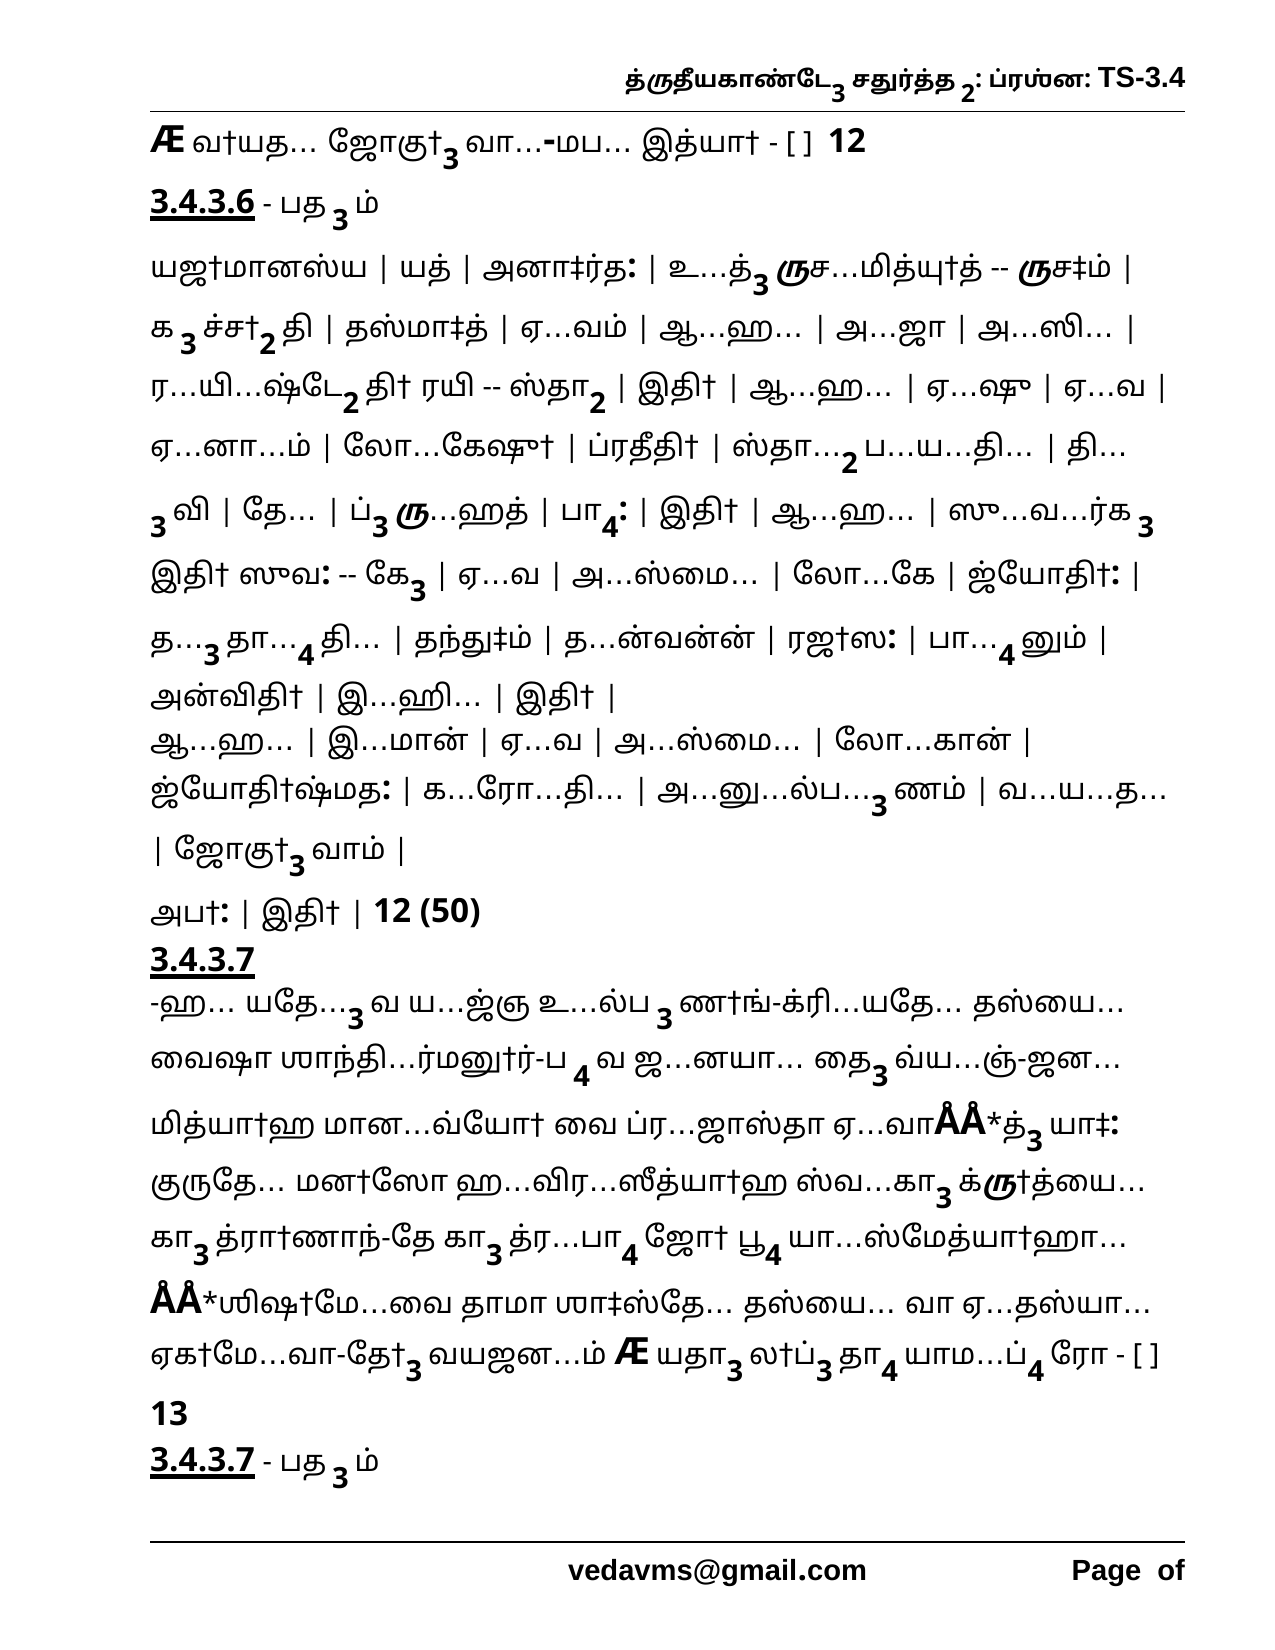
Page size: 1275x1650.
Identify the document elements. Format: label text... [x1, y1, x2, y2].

text ஏ…னா…ம் | லோ…கேஷு† | ப்ரதீதி† | ஸ்தா…2ப…ய…தி… | தி…3வி | தே… | ப்3ரு…ஹத் | பா4: | இதி† | ஆ…ஹ… | ஸு…வ…ர்க3 இதி† ஸுவ: -- கே3 | ஏ…வ | அ…ஸ்மை… | லோ…கே | ஜ்யோதி†: | த…3தா…4தி… | தந்து‡ம் | த…ன்வன்ன் | ரஜ†ஸ: | பா…4னும் | அன்விதி† | இ…ஹி… | இதி† | ஆ…ஹ… | இ…மான் | ஏ…வ | அ…ஸ்மை… | லோ…கான் | ஜ்யோதி†ஷ்மத: | க…ரோ…தி… | அ…னு…ல்ப…3ணம் | வ…ய…த… | ஜோகு†3வாம் | அப†: | இதி† | 12 (50) [150, 425, 1185, 933]
text 3.4.3.6 - பத3ம் [150, 178, 1185, 239]
text 3.4.3.7 [150, 936, 1185, 981]
text Æவ†யத… ஜோகு†3வா…-மப… இத்யா† - [ ] 12 [150, 112, 1185, 178]
text யஜ†மானஸ்ய | யத் | அனா‡ர்த: | உ…த்3ருச…மித்யு†த் -- ருச‡ம் | க3ச்ச†2தி | தஸ்மா‡த் | ஏ…வம் | ஆ…ஹ… | அ…ஜா | அ…ஸி… | ர…யி…ஷ்டே2தி† ரயி -- ஸ்தா2 | இதி† | ஆ…ஹ… | ஏ…ஷு | ஏ…வ | [150, 242, 1185, 422]
text -ஹ… யதே…3வ ய…ஜ்ஞ உ…ல்ப3ண†ங்-க்ரி…யதே… தஸ்யை…வைஷா ஶாந்தி…ர்மனு†ர்-ப4வ ஜ…னயா… தை3வ்ய…ஞ்-ஜன…மித்யா†ஹ மான…வ்யோ† வை ப்ர…ஜாஸ்தா ஏ…வாÅÅ*த்3யா‡: குருதே… மன†ஸோ ஹ…விர…ஸீத்யா†ஹ ஸ்வ…கா3க்ரு†த்யை… கா3த்ரா†ணாந்-தே கா3த்ர…பா4ஜோ† பூ4யா…ஸ்மேத்யா†ஹா… ÅÅ*ஶிஷ†மே…வை தாமா ஶா‡ஸ்தே… தஸ்யை… வா ஏ…தஸ்யா… ஏக†மே…வா-தே†3வயஜன…ம் Æயதா3ல†ப்3தா4யாம…ப்4ரோ - [ ] 13 [150, 981, 1185, 1435]
text 3.4.3.7 - பத3ம் [150, 1435, 1185, 1497]
